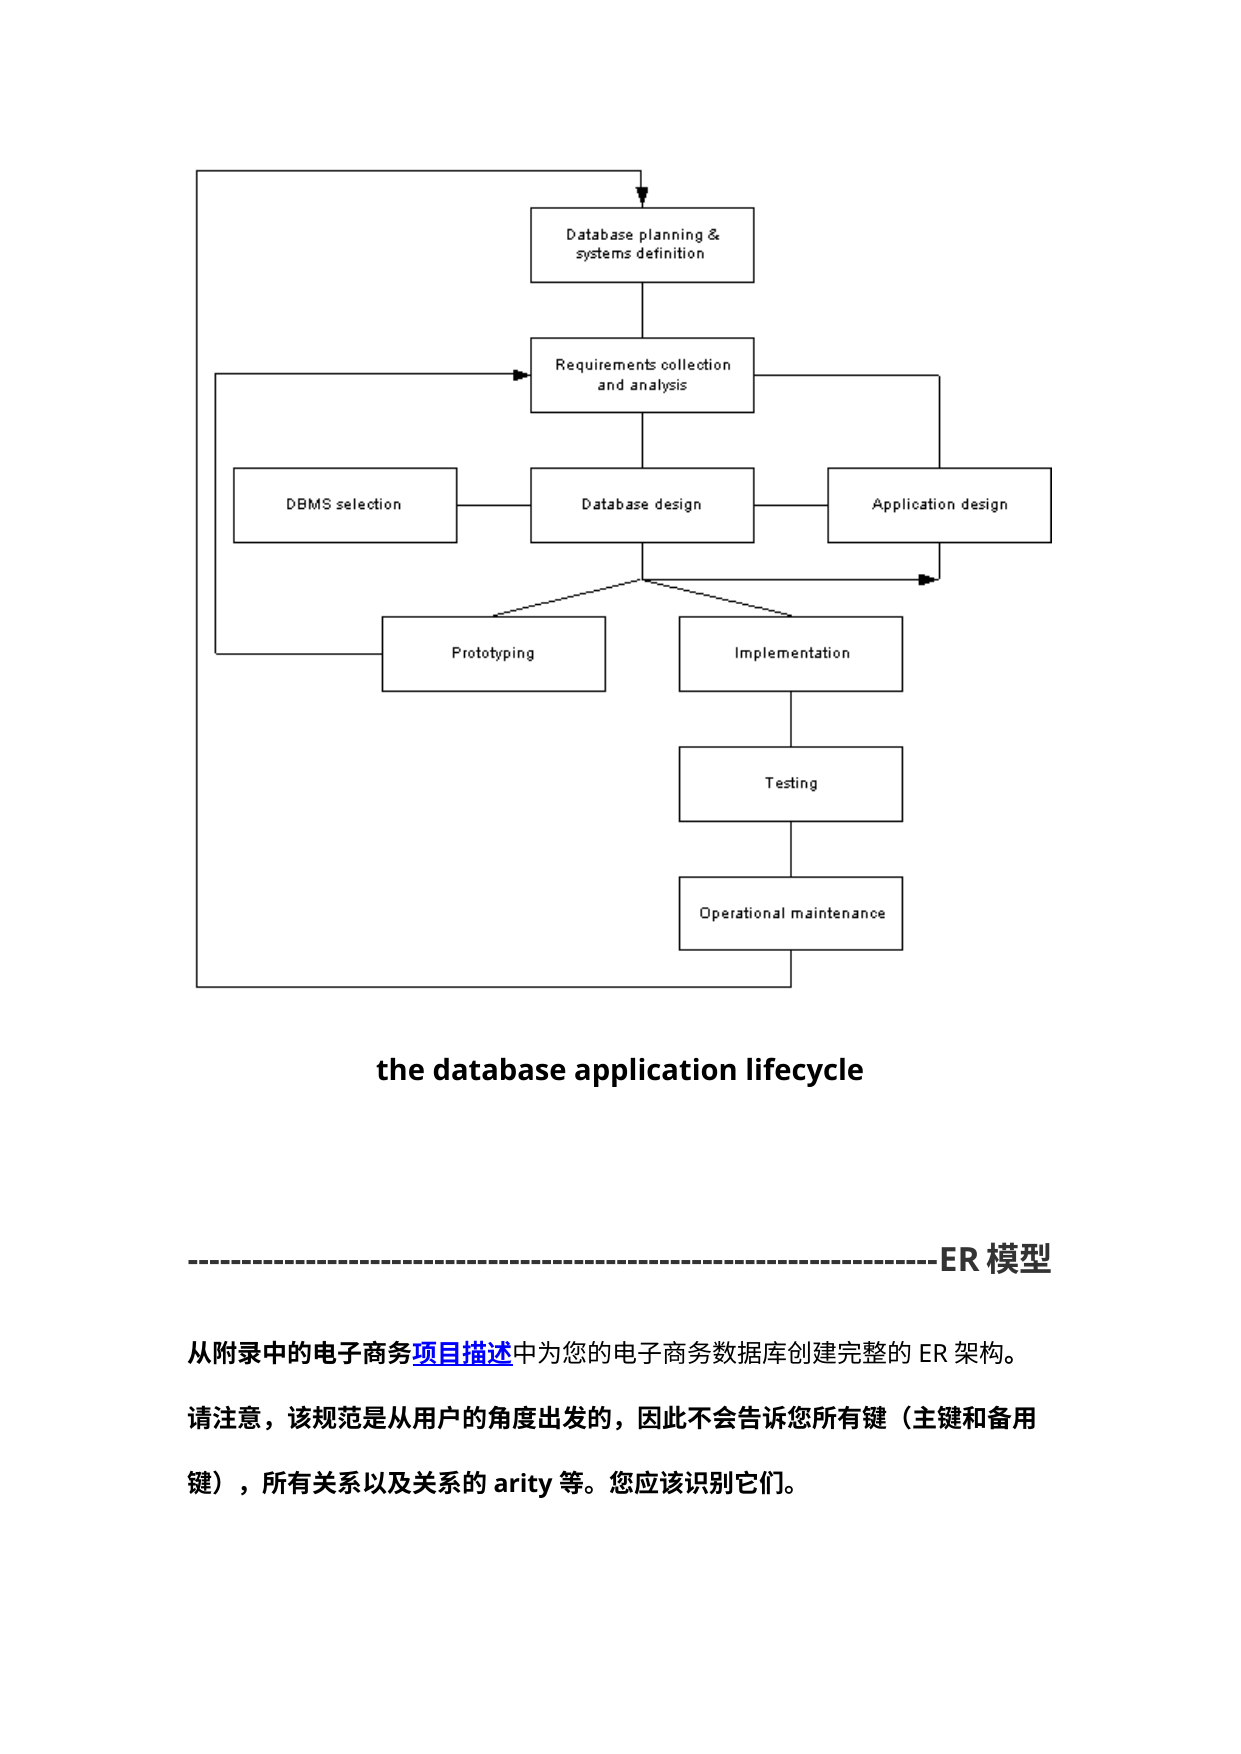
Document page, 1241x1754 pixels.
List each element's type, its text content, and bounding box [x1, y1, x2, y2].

subtitle the database application lifecycle [187, 1036, 1053, 1101]
picture [187, 162, 1052, 999]
text 从附录中的电子商务项目描述中为您的电子商务数据库创建完整的 ER 架构。请注意，该规范是从用户的角度出发的，因此不会告诉您所有键（主键和备用键），所有关系以及关系的 arity 等。您应该识别它们。 [187, 1319, 1053, 1514]
subtitle ----------------------------------------------------------------------ER模型 [187, 1224, 1053, 1289]
